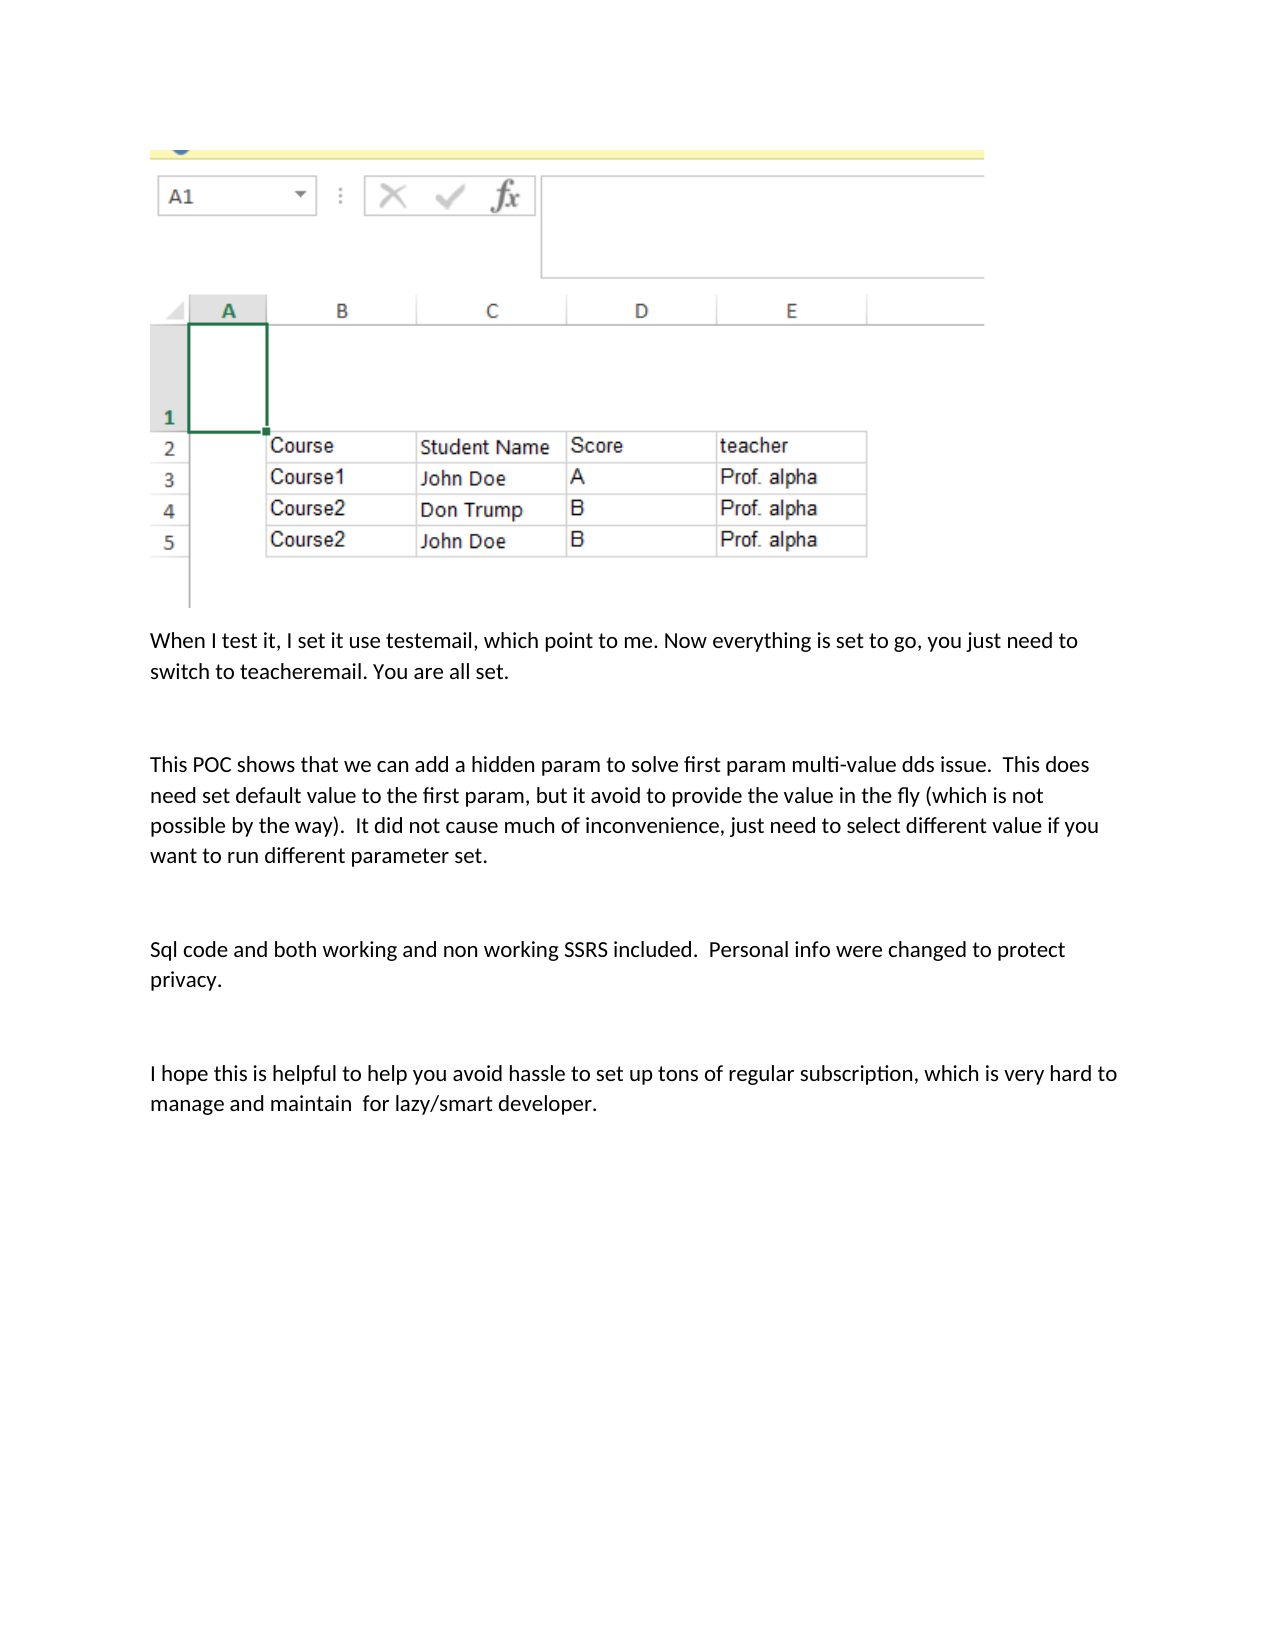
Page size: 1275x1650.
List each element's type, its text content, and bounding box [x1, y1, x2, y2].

picture [150, 150, 985, 608]
text Sql code and both working and non working SSRS included. Personal info were changed to protect privacy. [150, 935, 1125, 993]
text I hope this is helpful to help you avoid hassle to set up tons of regular subscription, which is very hard to manage and maintain for lazy/smart developer. [150, 1059, 1125, 1117]
text This POC shows that we can add a hidden param to solve first param multi-value dds issue. This does need set default value to the first param, but it avoid to provide the value in the fly (which is not possible by the way). It did not cause much of inconvenience, just need to select different value if you want to run different parameter set. [150, 751, 1125, 869]
text When I test it, I set it use testemail, which point to me. Now everything is set to go, you just need to switch to teacheremail. You are all set. [150, 627, 1125, 685]
